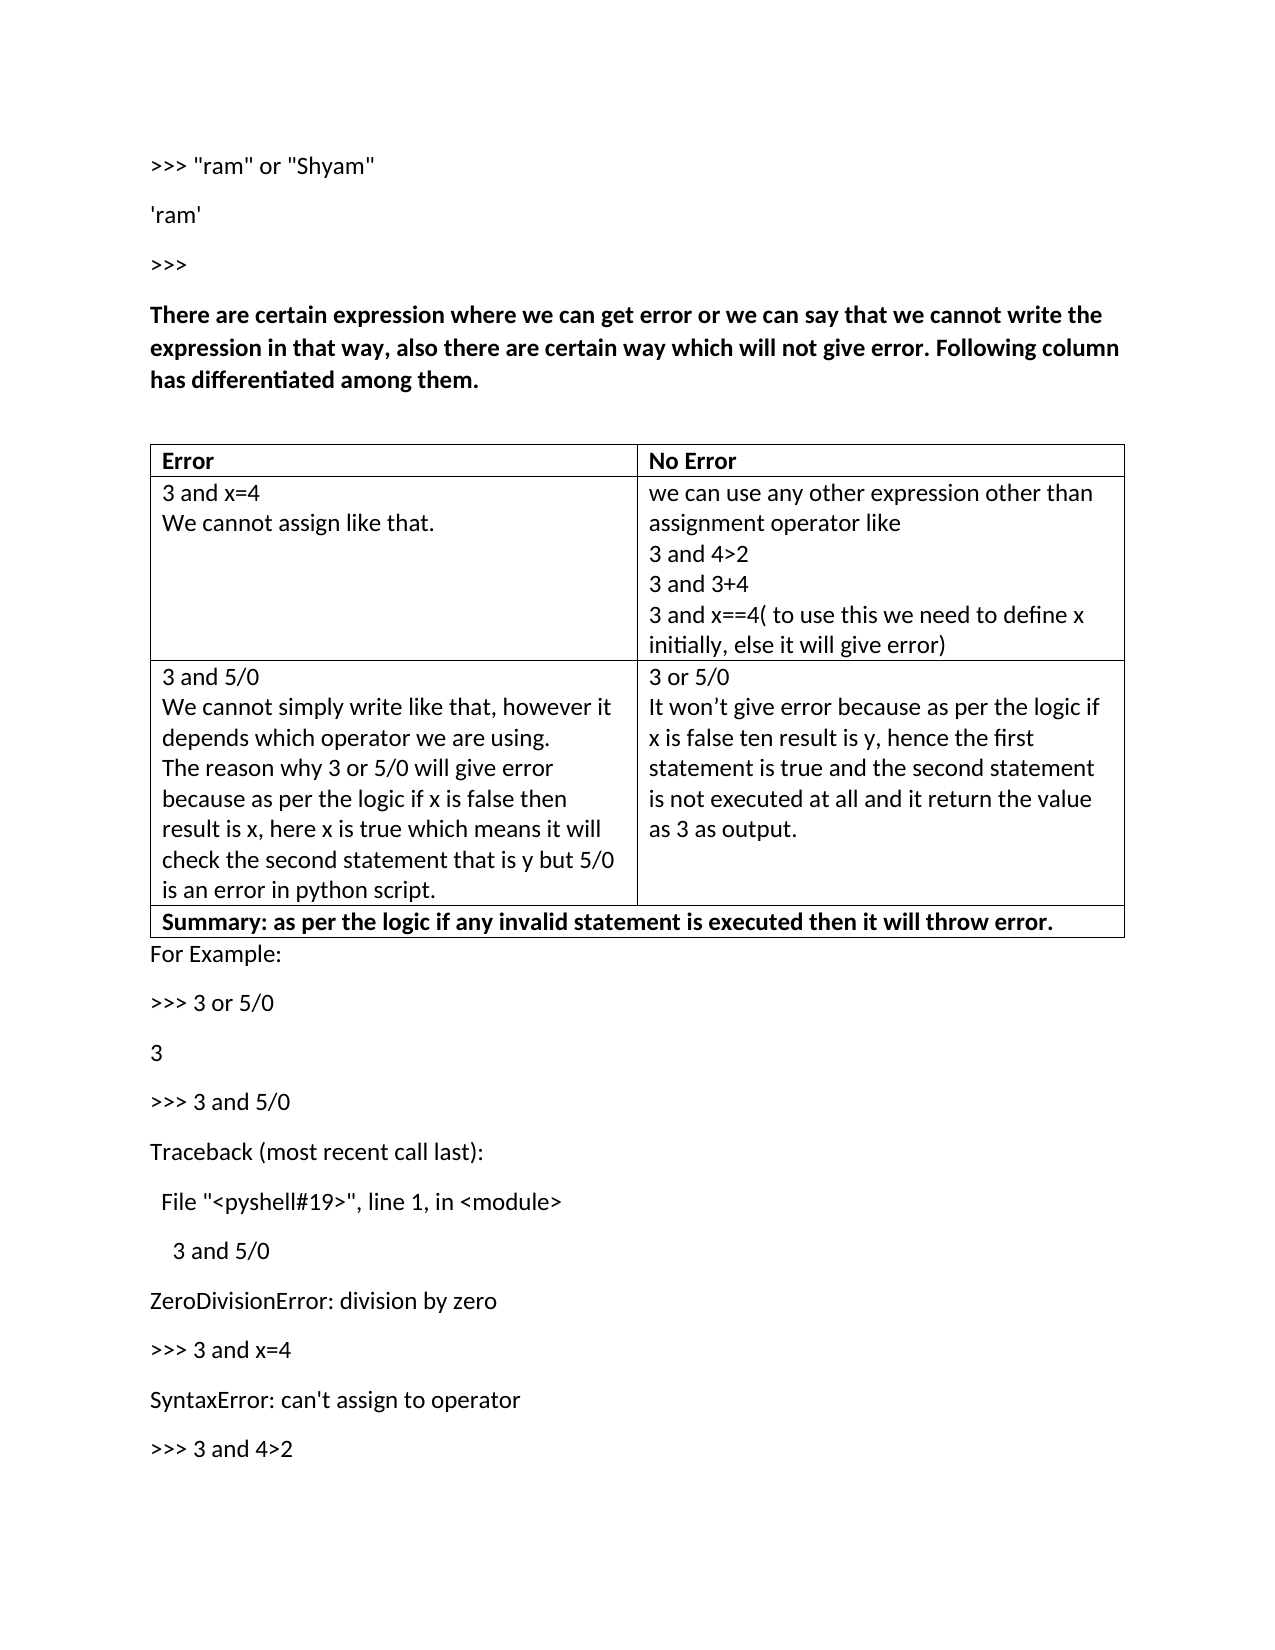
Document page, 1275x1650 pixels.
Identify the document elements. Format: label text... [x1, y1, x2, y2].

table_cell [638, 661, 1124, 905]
text >>> 3 and 5/0 [150, 1086, 1125, 1117]
text >>> 3 and x=4 [150, 1334, 1125, 1365]
text >>> 3 or 5/0 [150, 987, 1125, 1018]
text >>> "ram" or "Shyam" [150, 150, 1125, 181]
text File "<pyshell#19>", line 1, in <module> [150, 1186, 1125, 1216]
text Traceback (most recent call last): [150, 1136, 1125, 1167]
text >>> 3 and 4>2 [150, 1433, 1125, 1464]
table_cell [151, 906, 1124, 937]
text There are certain expression where we can get error or we can say that we cannot write the expression in that way, also there are certain way which will not give error. Following column has differentiated among them. [150, 299, 1125, 425]
text >>> [150, 249, 1125, 280]
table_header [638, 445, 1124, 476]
text For Example: [150, 938, 1125, 968]
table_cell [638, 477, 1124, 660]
text SyntaxError: can't assign to operator [150, 1384, 1125, 1414]
text 'ram' [150, 199, 1125, 230]
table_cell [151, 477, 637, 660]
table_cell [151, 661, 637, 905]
text 3 and 5/0 [150, 1235, 1125, 1266]
text 3 [150, 1037, 1125, 1067]
text ZeroDivisionError: division by zero [150, 1285, 1125, 1315]
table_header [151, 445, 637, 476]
